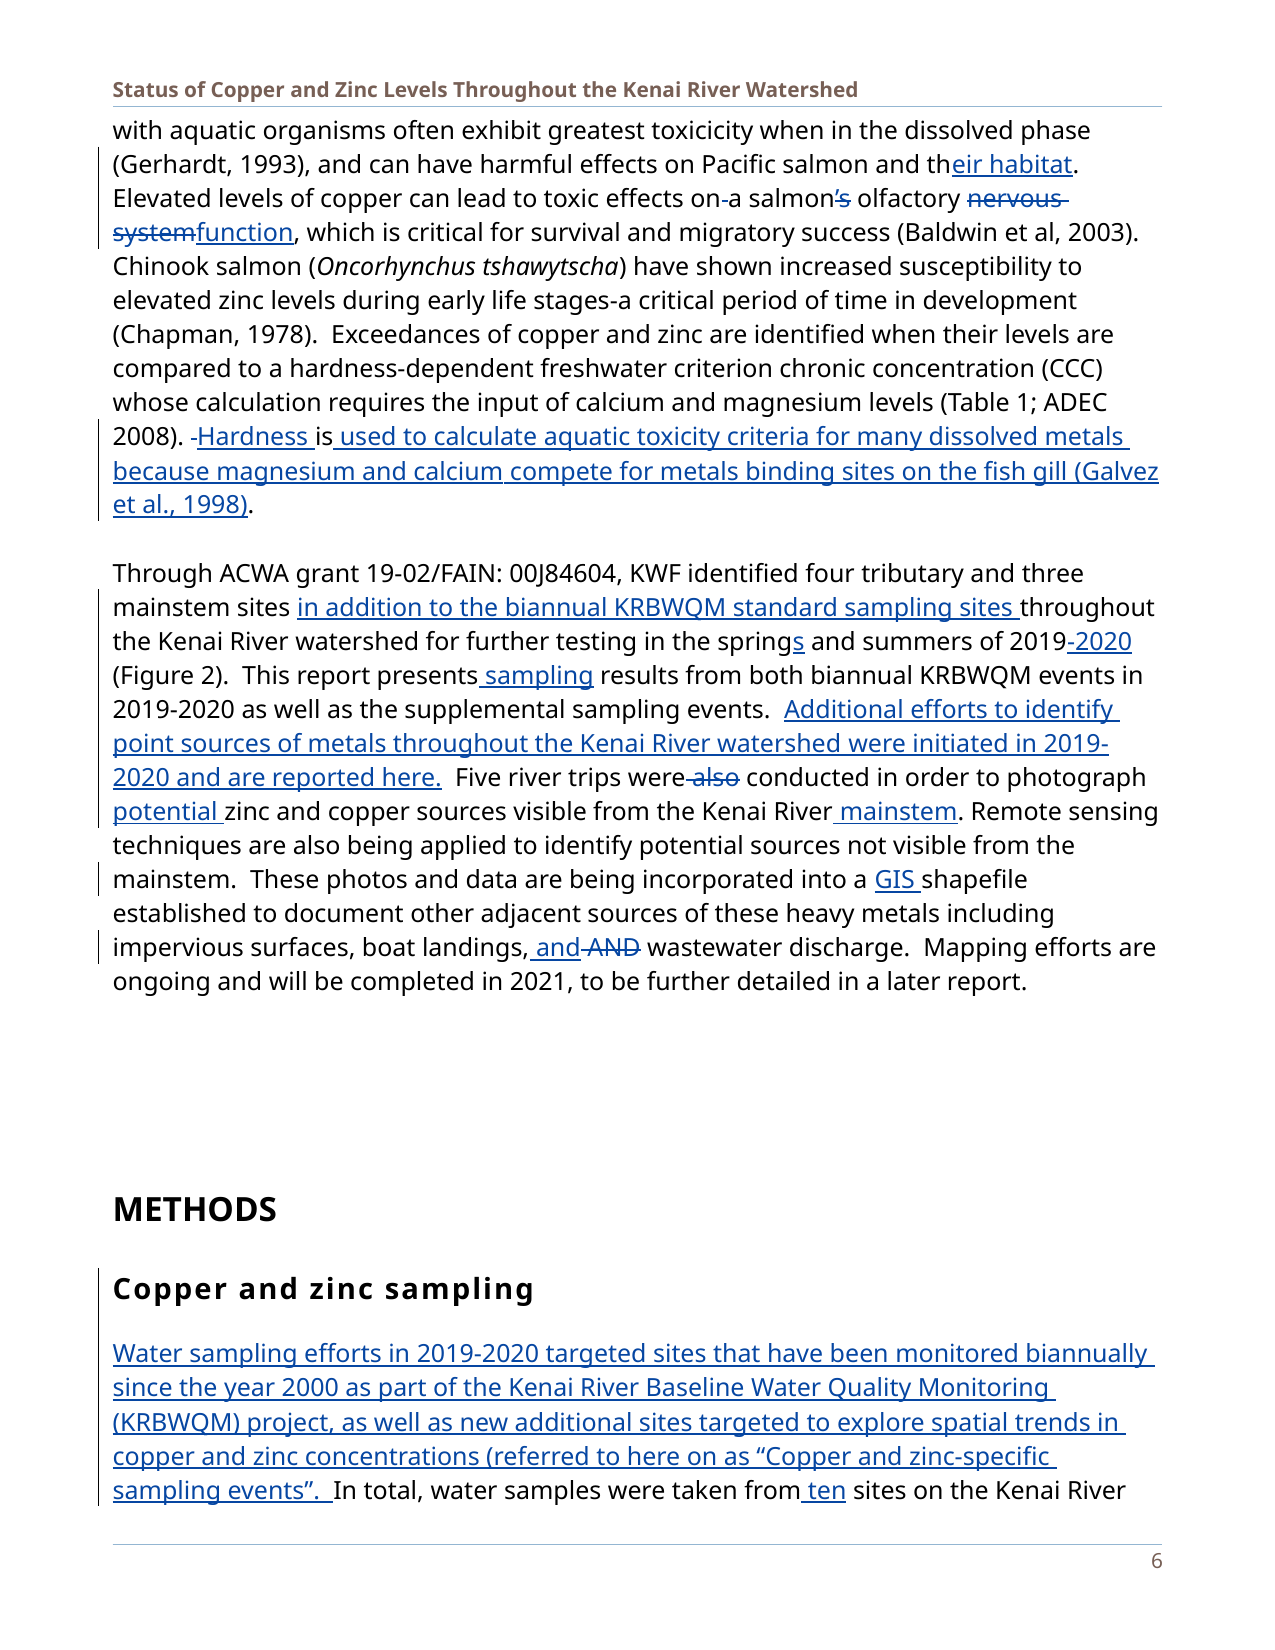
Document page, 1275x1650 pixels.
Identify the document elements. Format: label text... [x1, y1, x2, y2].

subtitle Methods [112, 1186, 1162, 1231]
text Through ACWA grant 19-02/FAIN: 00J84604, KWF identified four tributary and three mainstem sites throughout the Kenai River watershed for further testing in the spring and summers of 2019 (Figure 2). This report presents results from both biannual KRBWQM events in 2019-2020 as well as the supplemental sampling events. Five river trips were conducted in order to photograph zinc and copper sources visible from the Kenai River. Remote sensing techniques are also being applied to identify potential sources not visible from the mainstem. These photos and data are being incorporated into a shapefile established to document other adjacent sources of these heavy metals including impervious surfaces, boat landings, wastewater discharge. Mapping efforts are ongoing and will be completed in 2021, to be further detailed in a later report. [112, 555, 1162, 998]
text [112, 1336, 1162, 1506]
subtitle Copper and zinc sampling [112, 1268, 1162, 1308]
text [112, 112, 1162, 521]
